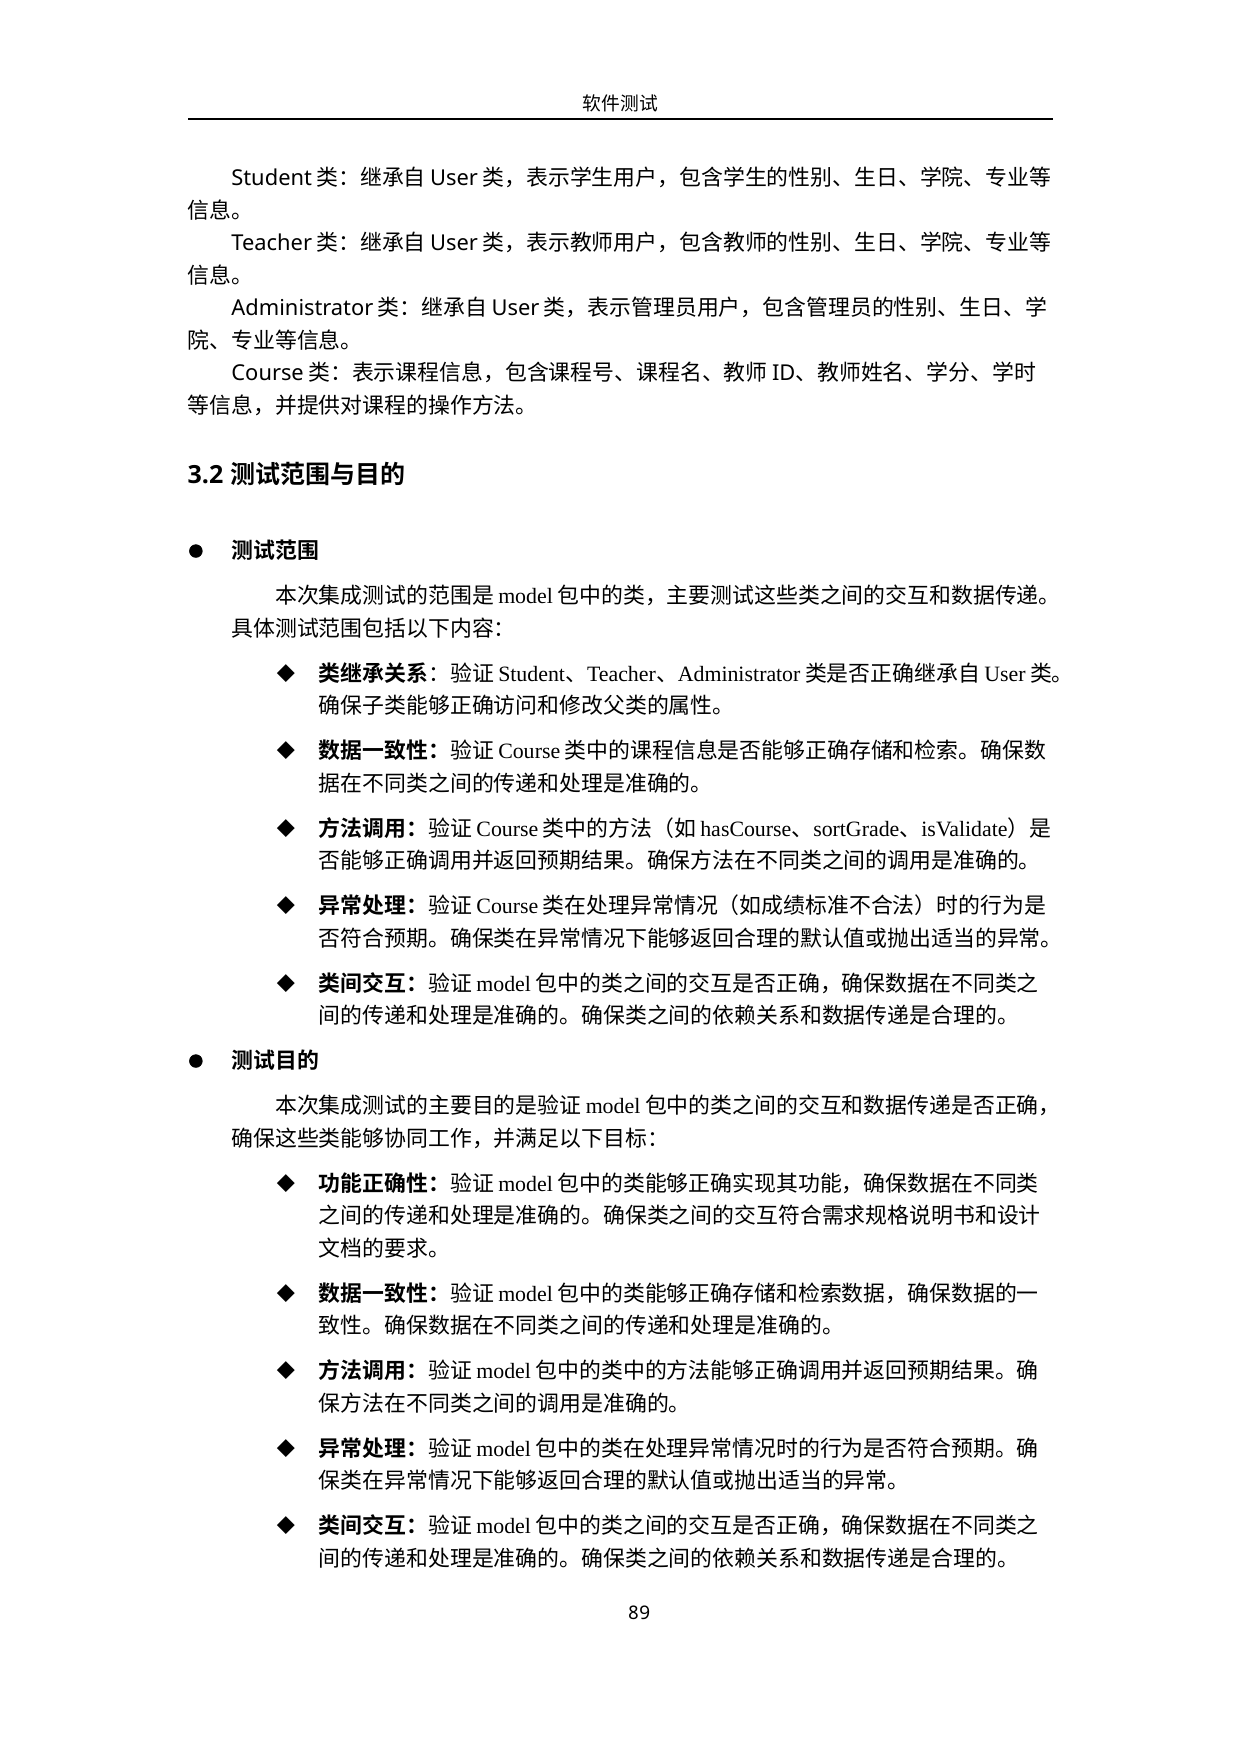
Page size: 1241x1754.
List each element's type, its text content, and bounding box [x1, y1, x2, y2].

text Course类：表示课程信息，包含课程号、课程名、教师ID、教师姓名、学分、学时等信息，并提供对课程的操作方法。 [187, 355, 1053, 420]
list 方法调用：验证model包中的类中的方法能够正确调用并返回预期结果。确保方法在不同类之间的调用是准确的。 [275, 1353, 1053, 1418]
list 测试范围 [187, 533, 1053, 566]
text 本次集成测试的主要目的是验证model包中的类之间的交互和数据传递是否正确，确保这些类能够协同工作，并满足以下目标： [231, 1088, 1053, 1153]
text 3.2 测试范围与目的 [187, 455, 1053, 491]
list 测试目的 [187, 1043, 1053, 1076]
text Administrator类：继承自User类，表示管理员用户，包含管理员的性别、生日、学院、专业等信息。 [187, 290, 1053, 355]
list 方法调用：验证Course类中的方法（如hasCourse、sortGrade、isValidate）是否能够正确调用并返回预期结果。确保方法在不同类之间的调用是准确的。 [275, 811, 1053, 876]
list 功能正确性：验证model包中的类能够正确实现其功能，确保数据在不同类之间的传递和处理是准确的。确保类之间的交互符合需求规格说明书和设计文档的要求。 [275, 1166, 1053, 1263]
text 本次集成测试的范围是model包中的类，主要测试这些类之间的交互和数据传递。具体测试范围包括以下内容： [231, 578, 1053, 643]
list 类继承关系：验证Student、Teacher、Administrator类是否正确继承自User类。确保子类能够正确访问和修改父类的属性。 [275, 656, 1053, 721]
list 异常处理：验证model包中的类在处理异常情况时的行为是否符合预期。确保类在异常情况下能够返回合理的默认值或抛出适当的异常。 [275, 1431, 1053, 1496]
list 类间交互：验证model包中的类之间的交互是否正确，确保数据在不同类之间的传递和处理是准确的。确保类之间的依赖关系和数据传递是合理的。 [275, 966, 1053, 1031]
list 异常处理：验证Course类在处理异常情况（如成绩标准不合法）时的行为是否符合预期。确保类在异常情况下能够返回合理的默认值或抛出适当的异常。 [275, 888, 1053, 953]
list 数据一致性：验证model包中的类能够正确存储和检索数据，确保数据的一致性。确保数据在不同类之间的传递和处理是准确的。 [275, 1276, 1053, 1341]
list 类间交互：验证model包中的类之间的交互是否正确，确保数据在不同类之间的传递和处理是准确的。确保类之间的依赖关系和数据传递是合理的。 [275, 1508, 1053, 1573]
text Teacher类：继承自User类，表示教师用户，包含教师的性别、生日、学院、专业等信息。 [187, 225, 1053, 290]
text Student类：继承自User类，表示学生用户，包含学生的性别、生日、学院、专业等信息。 [187, 160, 1053, 225]
list 数据一致性：验证Course类中的课程信息是否能够正确存储和检索。确保数据在不同类之间的传递和处理是准确的。 [275, 733, 1053, 798]
